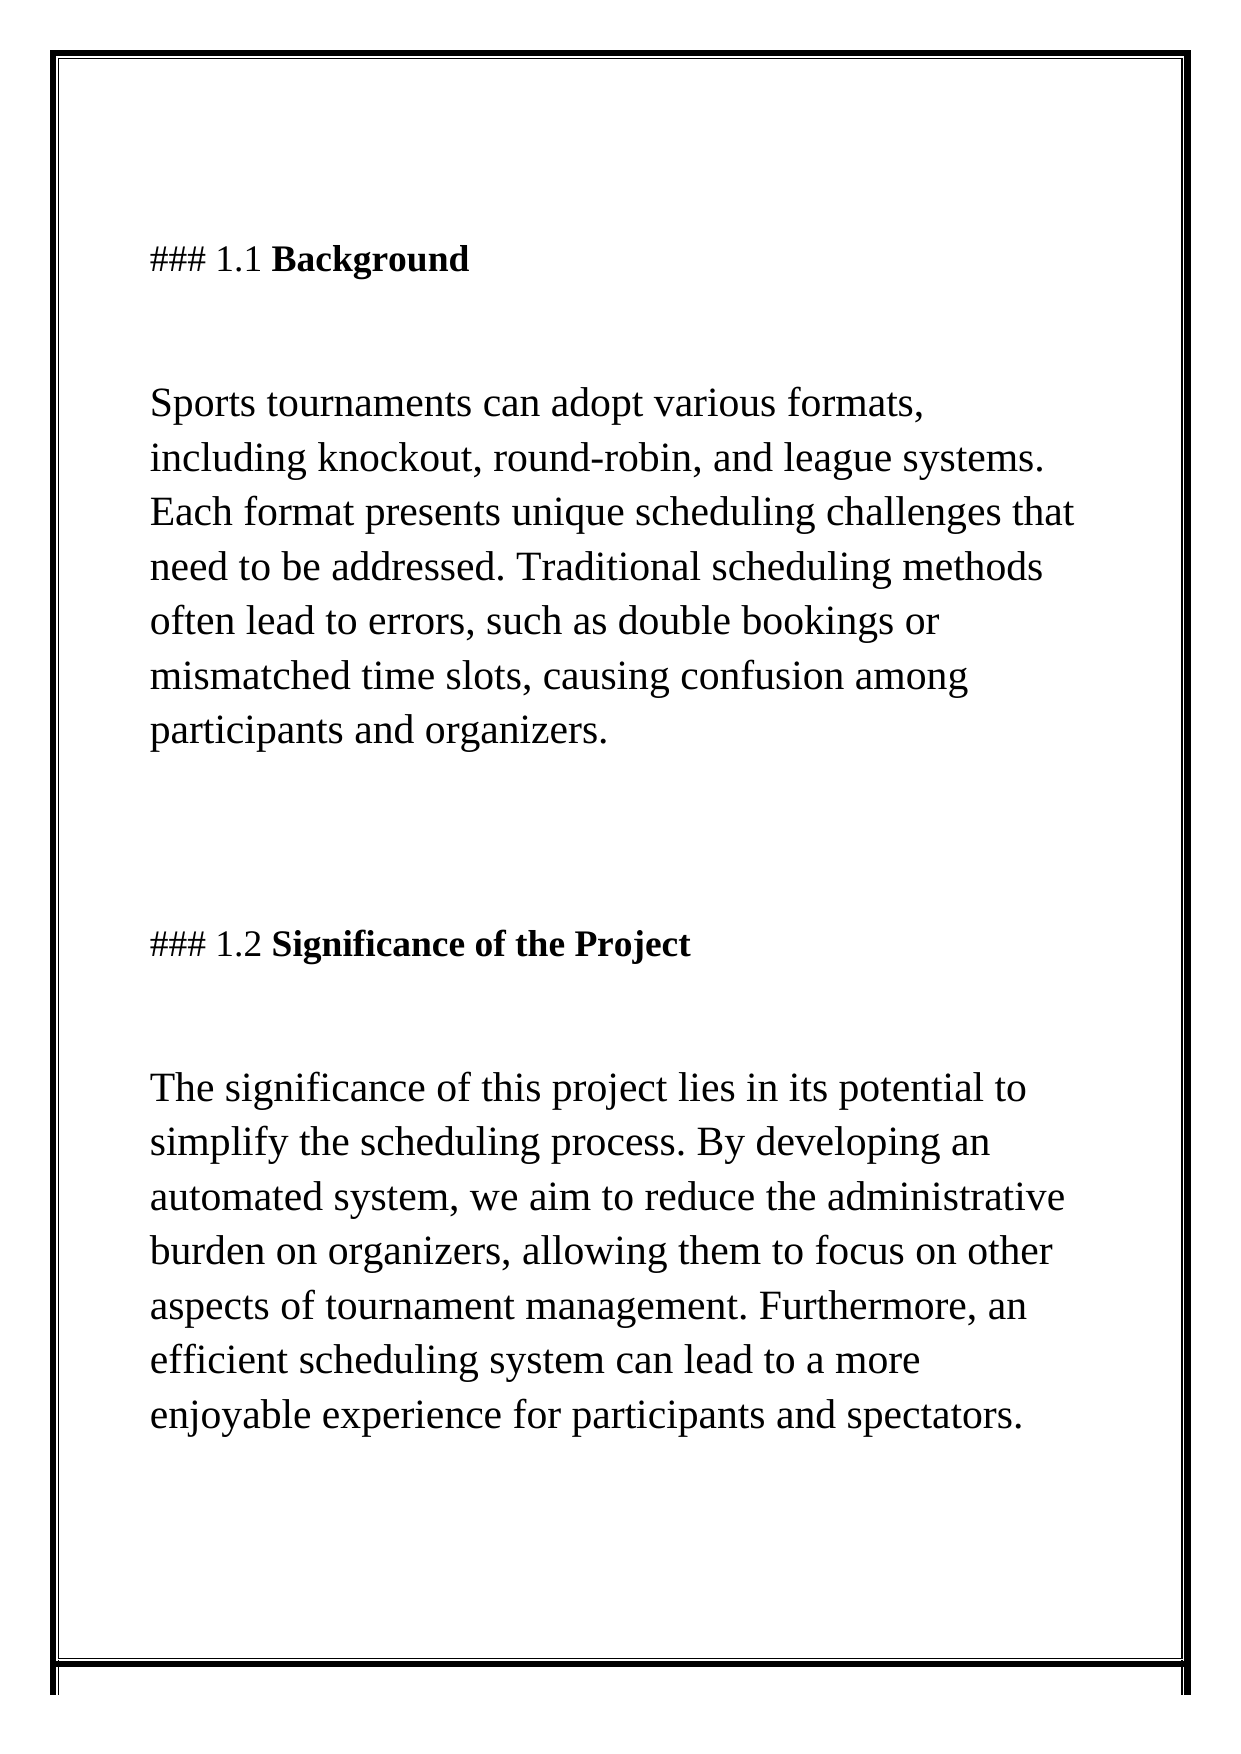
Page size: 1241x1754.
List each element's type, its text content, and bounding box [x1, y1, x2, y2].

text ### 1.1 Background [149, 237, 1091, 280]
text The significance of this project lies in its potential to simplify the scheduling process. By developing an automated system, we aim to reduce the administrative burden on organizers, allowing them to focus on other aspects of tournament management. Furthermore, an efficient scheduling system can lead to a more enjoyable experience for participants and spectators. [149, 1062, 1091, 1437]
text ### 1.2 Significance of the Project [149, 921, 1091, 964]
text Sports tournaments can adopt various formats, including knockout, round-robin, and league systems. Each format presents unique scheduling challenges that need to be addressed. Traditional scheduling methods often lead to errors, such as double bookings or mismatched time slots, causing confusion among participants and organizers. [149, 377, 1091, 753]
